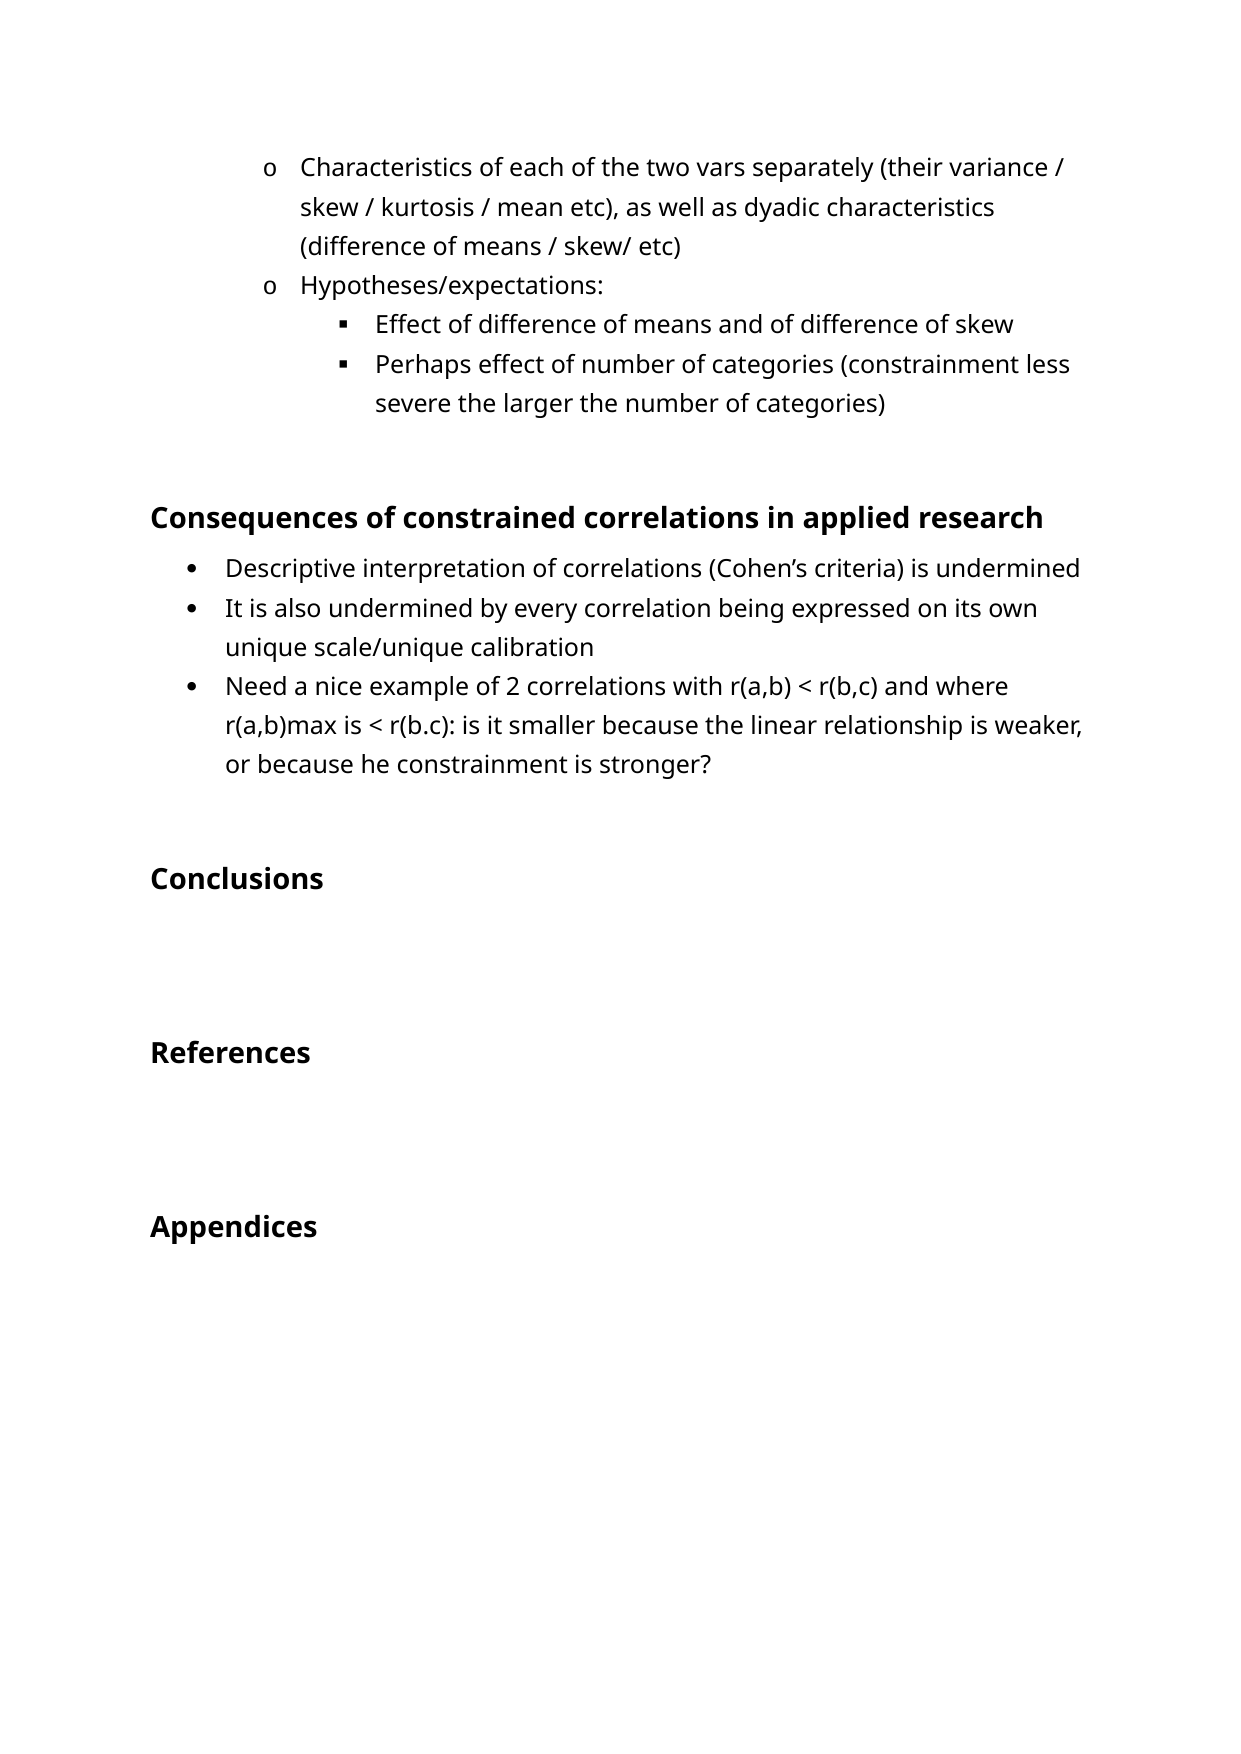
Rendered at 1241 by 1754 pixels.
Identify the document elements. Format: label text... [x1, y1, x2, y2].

list Hypotheses/expectations: [262, 268, 1090, 302]
text Appendices [150, 1206, 1090, 1246]
list Effect of difference of means and of difference of skew [337, 307, 1090, 341]
subtitle Consequences of constrained correlations in applied research [150, 497, 1090, 537]
list Descriptive interpretation of correlations (Cohen’s criteria) is undermined [187, 551, 1090, 585]
text Conclusions [150, 858, 1090, 898]
list Perhaps effect of number of categories (constrainment less severe the larger the number of categories) [337, 346, 1090, 419]
text References [150, 1032, 1090, 1072]
list Characteristics of each of the two vars separately (their variance / skew / kurtosis / mean etc), as well as dyadic characteristics (difference of means / skew/ etc) [262, 150, 1090, 263]
list Need a nice example of 2 correlations with r(a,b) < r(b,c) and where r(a,b)max is < r(b.c): is it smaller because the linear relationship is weaker, or because he constrainment is stronger? [187, 668, 1090, 781]
list It is also undermined by every correlation being expressed on its own unique scale/unique calibration [187, 590, 1090, 663]
